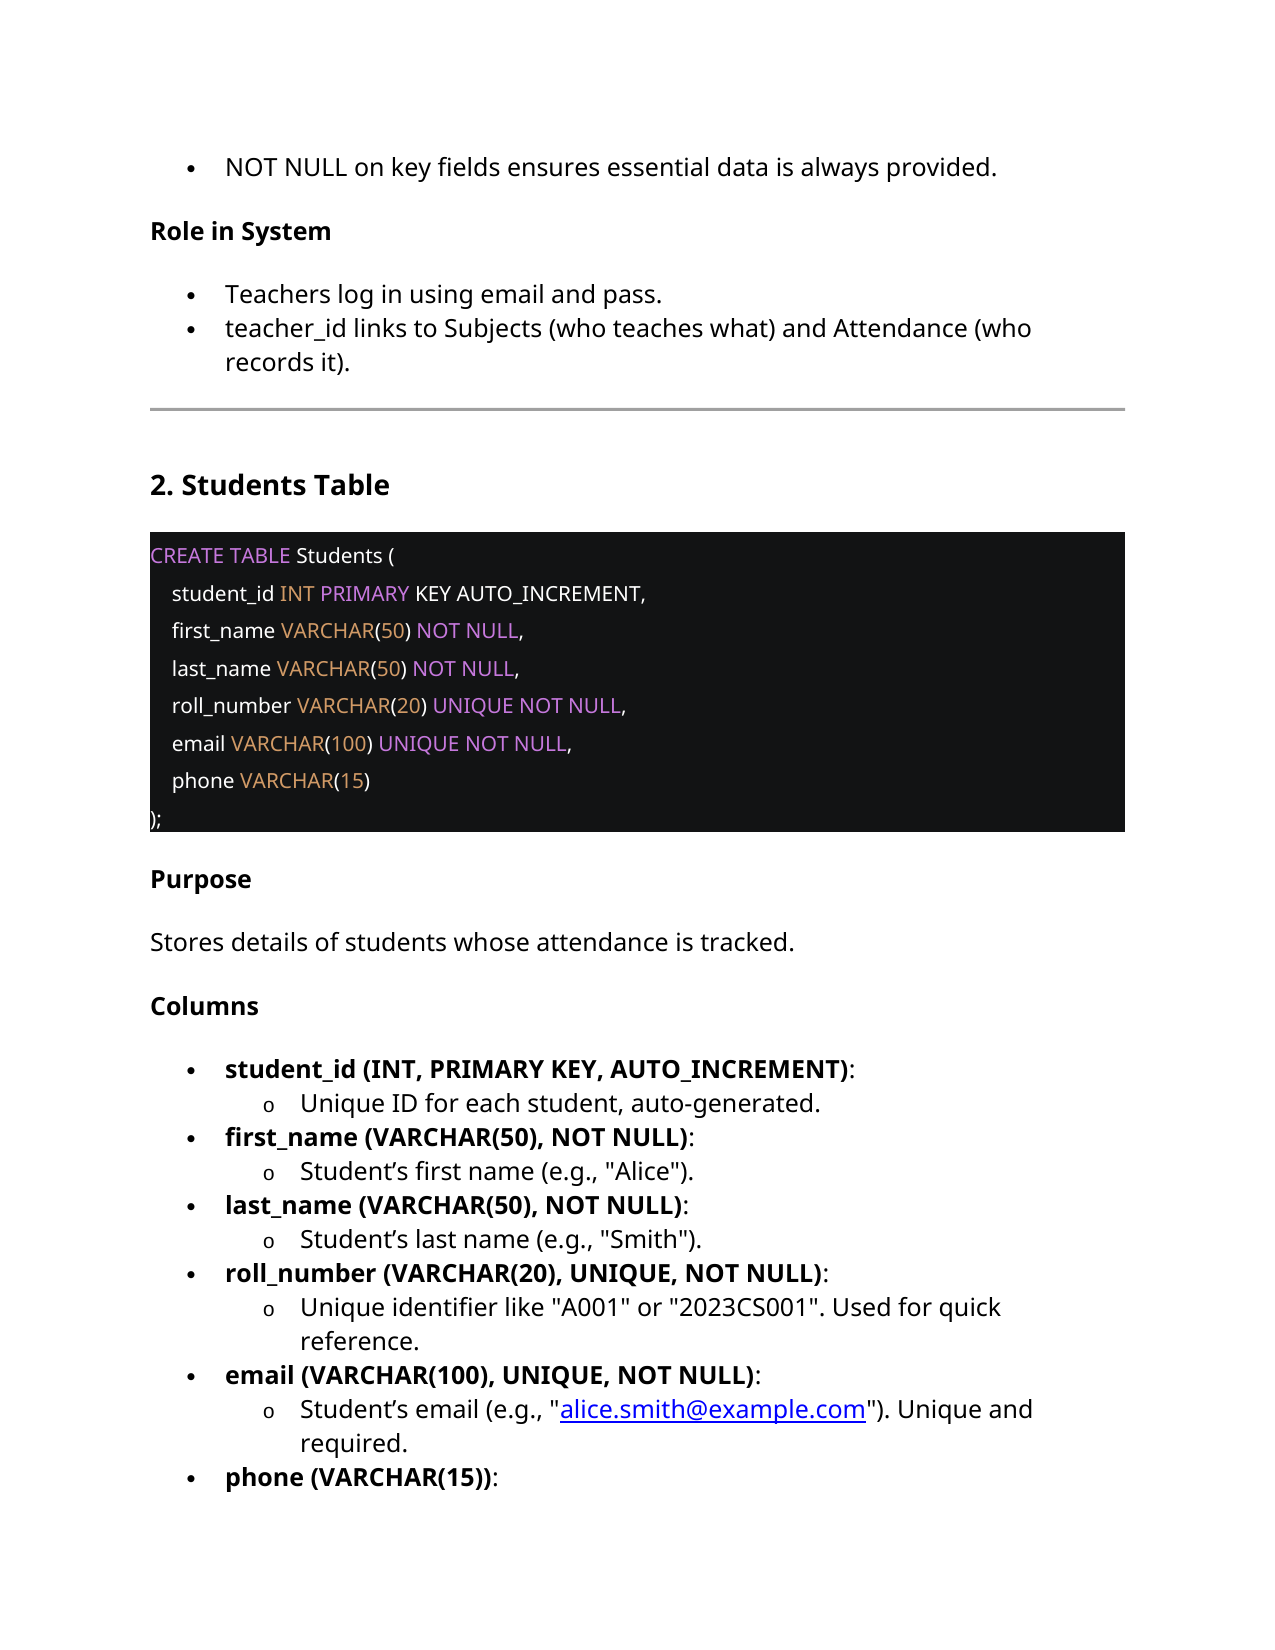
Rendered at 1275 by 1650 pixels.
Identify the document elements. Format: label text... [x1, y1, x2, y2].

list last_name (VARCHAR(50), NOT NULL): [187, 1188, 1125, 1222]
text Purpose [150, 862, 1125, 896]
text email VARCHAR(100) UNIQUE NOT NULL, [150, 720, 1125, 757]
list teacher_id links to Subjects (who teaches what) and Attendance (who records it). [187, 311, 1125, 379]
text phone VARCHAR(15) [150, 757, 1125, 795]
text roll_number VARCHAR(20) UNIQUE NOT NULL, [150, 682, 1125, 720]
text CREATE TABLE Students ( [150, 532, 1125, 570]
list Unique identifier like "A001" or "2023CS001". Used for quick reference. [262, 1290, 1125, 1358]
list Student’s email (e.g., "alice.smith@example.com"). Unique and required. [262, 1392, 1125, 1460]
text first_name VARCHAR(50) NOT NULL, [150, 607, 1125, 645]
text ); [150, 795, 1125, 832]
list phone (VARCHAR(15)): [187, 1460, 1125, 1494]
text last_name VARCHAR(50) NOT NULL, [150, 645, 1125, 682]
list Unique ID for each student, auto-generated. [262, 1085, 1125, 1119]
list Teachers log in using email and pass. [187, 276, 1125, 311]
list email (VARCHAR(100), UNIQUE, NOT NULL): [187, 1358, 1125, 1392]
text student_id INT PRIMARY KEY AUTO_INCREMENT, [150, 570, 1125, 607]
list roll_number (VARCHAR(20), UNIQUE, NOT NULL): [187, 1256, 1125, 1290]
text Stores details of students whose attendance is tracked. [150, 925, 1125, 959]
list student_id (INT, PRIMARY KEY, AUTO_INCREMENT): [187, 1051, 1125, 1085]
list Student’s first name (e.g., "Alice"). [262, 1153, 1125, 1188]
list Student’s last name (e.g., "Smith"). [262, 1222, 1125, 1256]
text Columns [150, 988, 1125, 1022]
list NOT NULL on key fields ensures essential data is always provided. [187, 150, 1125, 184]
text Role in System [150, 213, 1125, 247]
text 2. Students Table [150, 465, 1125, 503]
list first_name (VARCHAR(50), NOT NULL): [187, 1119, 1125, 1153]
